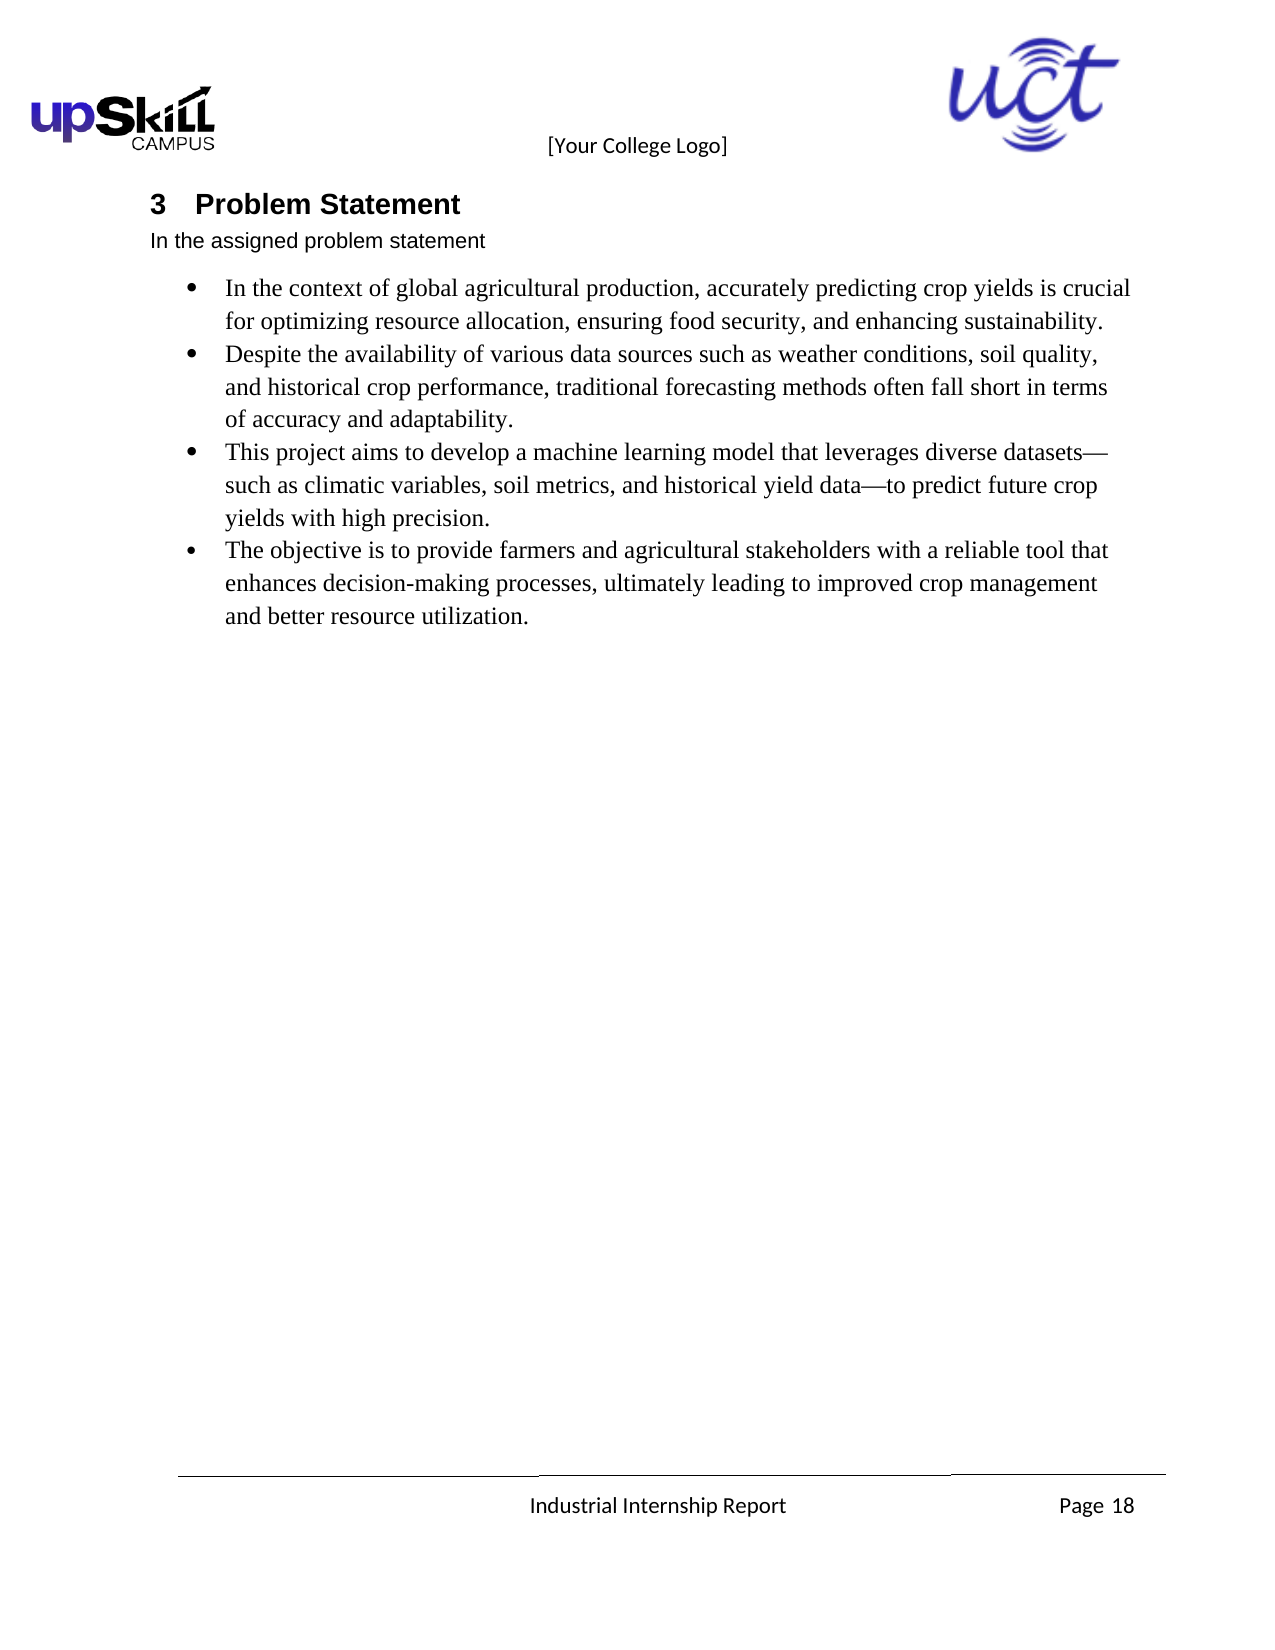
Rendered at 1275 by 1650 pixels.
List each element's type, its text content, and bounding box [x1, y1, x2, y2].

picture [946, 28, 1125, 154]
list The objective is to provide farmers and agricultural stakeholders with a reliable tool that enhances decision-making processes, ultimately leading to improved crop management and better resource utilization. [187, 532, 1134, 630]
list This project aims to develop a machine learning model that leverages diverse datasets—such as climatic variables, soil metrics, and historical yield data—to predict future crop yields with high precision. [187, 433, 1134, 532]
picture [0, 73, 246, 154]
subtitle Problem Statement [150, 187, 1134, 221]
text In the assigned problem statement [150, 221, 1134, 253]
list Despite the availability of various data sources such as weather conditions, soil quality, and historical crop performance, traditional forecasting methods often fall short in terms of accuracy and adaptability. [187, 335, 1134, 433]
list In the context of global agricultural production, accurately predicting crop yields is crucial for optimizing resource allocation, ensuring food security, and enhancing sustainability. [187, 269, 1134, 335]
